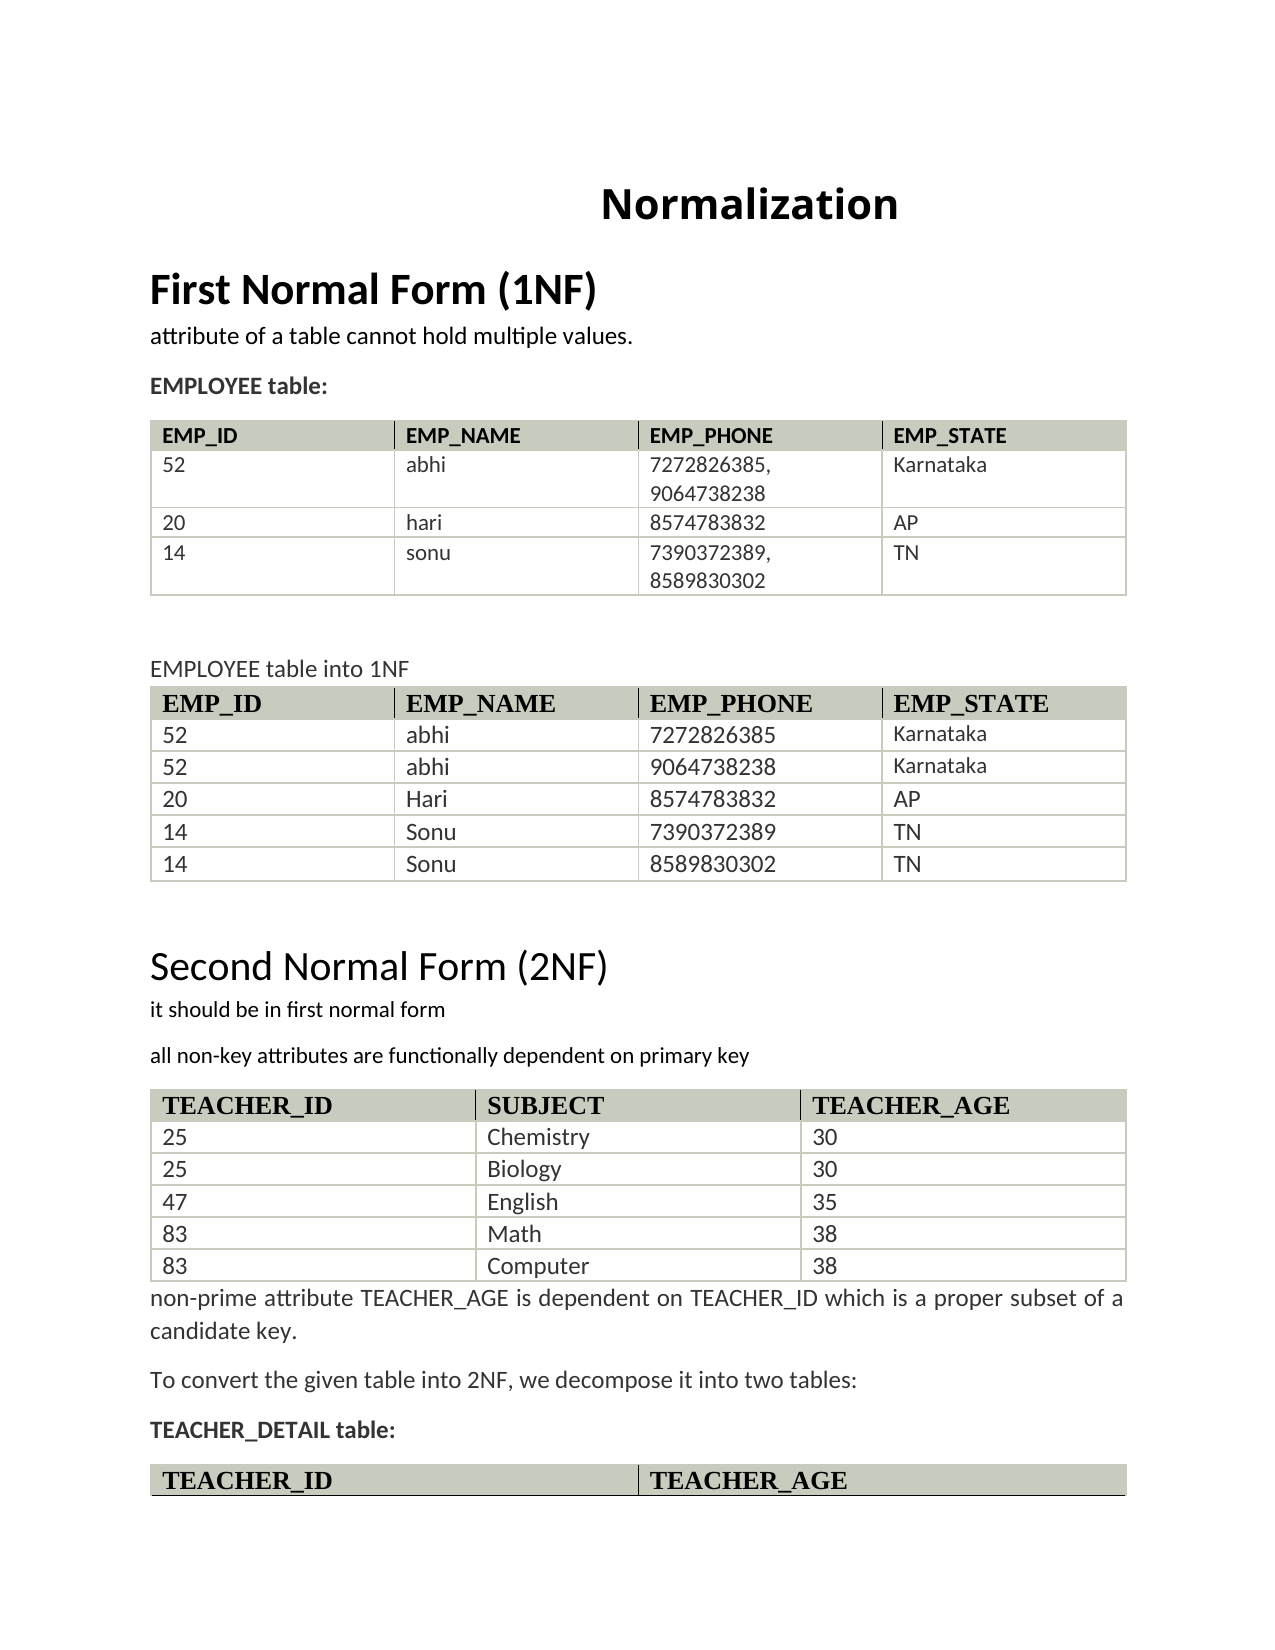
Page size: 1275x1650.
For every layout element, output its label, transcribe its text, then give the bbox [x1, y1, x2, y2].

table_cell abhi [395, 451, 638, 507]
text non-prime attribute TEACHER_AGE is dependent on TEACHER_ID which is a proper subset of a candidate key. [150, 1282, 1125, 1345]
table_cell abhi [395, 752, 638, 782]
table_cell Sonu [395, 816, 638, 846]
table_cell Hari [395, 784, 638, 814]
table_header SUBJECT [476, 1090, 800, 1120]
table_cell 83 [152, 1218, 475, 1248]
table_cell 14 [152, 848, 394, 880]
text TEACHER_DETAIL table: [150, 1414, 1125, 1444]
subtitle Normalization [600, 175, 1125, 232]
table_cell Karnataka [883, 752, 1125, 782]
table_cell Sonu [395, 848, 638, 880]
table_header EMP_NAME [395, 688, 638, 718]
table_header EMP_PHONE [639, 688, 882, 718]
table_cell 83 [152, 1250, 475, 1280]
table_cell 9064738238 [639, 752, 881, 782]
table_header EMP_ID [152, 421, 394, 449]
table_cell TN [883, 816, 1125, 846]
table_cell 52 [152, 752, 394, 782]
text attribute of a table cannot hold multiple values. [150, 320, 1125, 351]
table_cell AP [883, 784, 1125, 814]
table_cell 14 [152, 538, 394, 594]
table_cell 8574783832 [639, 508, 881, 536]
table_cell Math [477, 1218, 800, 1248]
table_header EMP_STATE [883, 688, 1125, 718]
table_cell Biology [477, 1154, 800, 1184]
table_cell 52 [152, 451, 394, 507]
table_cell 38 [802, 1218, 1125, 1248]
table_cell 38 [802, 1250, 1125, 1280]
table_cell 25 [152, 1154, 475, 1184]
table_cell TN [883, 538, 1125, 594]
subtitle Second Normal Form (2NF) [150, 940, 1125, 991]
table_header TEACHER_AGE [801, 1090, 1125, 1120]
table_cell 7390372389, 8589830302 [639, 538, 881, 594]
table_cell 8589830302 [639, 848, 881, 880]
table_cell 7272826385, 9064738238 [639, 451, 881, 507]
table_cell TN [883, 848, 1125, 880]
table_cell 52 [152, 720, 394, 750]
table_cell Karnataka [883, 451, 1125, 507]
text it should be in first normal form [150, 995, 1125, 1023]
table_cell Chemistry [477, 1122, 800, 1152]
table_header EMP_NAME [395, 421, 638, 449]
subtitle EMPLOYEE table into 1NF [150, 653, 1125, 684]
text EMPLOYEE table: [150, 370, 1125, 400]
text To convert the given table into 2NF, we decompose it into two tables: [150, 1364, 1125, 1395]
table_header TEACHER_ID [152, 1090, 475, 1120]
table_cell AP [883, 508, 1125, 536]
table_header EMP_STATE [883, 421, 1125, 449]
table_header EMP_ID [152, 688, 394, 718]
table_header EMP_PHONE [639, 421, 882, 449]
table_cell Computer [477, 1250, 800, 1280]
table_cell 20 [152, 784, 394, 814]
table_cell English [477, 1186, 800, 1216]
table_cell abhi [395, 720, 638, 750]
table_cell 20 [152, 508, 394, 536]
table_cell 30 [802, 1122, 1125, 1152]
table_cell 30 [802, 1154, 1125, 1184]
table_header TEACHER_ID [152, 1465, 638, 1495]
table_cell 8574783832 [639, 784, 881, 814]
table_cell 35 [802, 1186, 1125, 1216]
text all non-key attributes are functionally dependent on primary key [150, 1042, 1125, 1069]
table_cell 7390372389 [639, 816, 881, 846]
subtitle First Normal Form (1NF) [150, 261, 1125, 316]
table_cell sonu [395, 538, 638, 594]
table_cell 47 [152, 1186, 475, 1216]
table_cell hari [395, 508, 638, 536]
table_cell 14 [152, 816, 394, 846]
table_cell 7272826385 [639, 720, 881, 750]
table_cell 25 [152, 1122, 475, 1152]
table_header TEACHER_AGE [639, 1465, 1125, 1495]
table_cell Karnataka [883, 720, 1125, 750]
